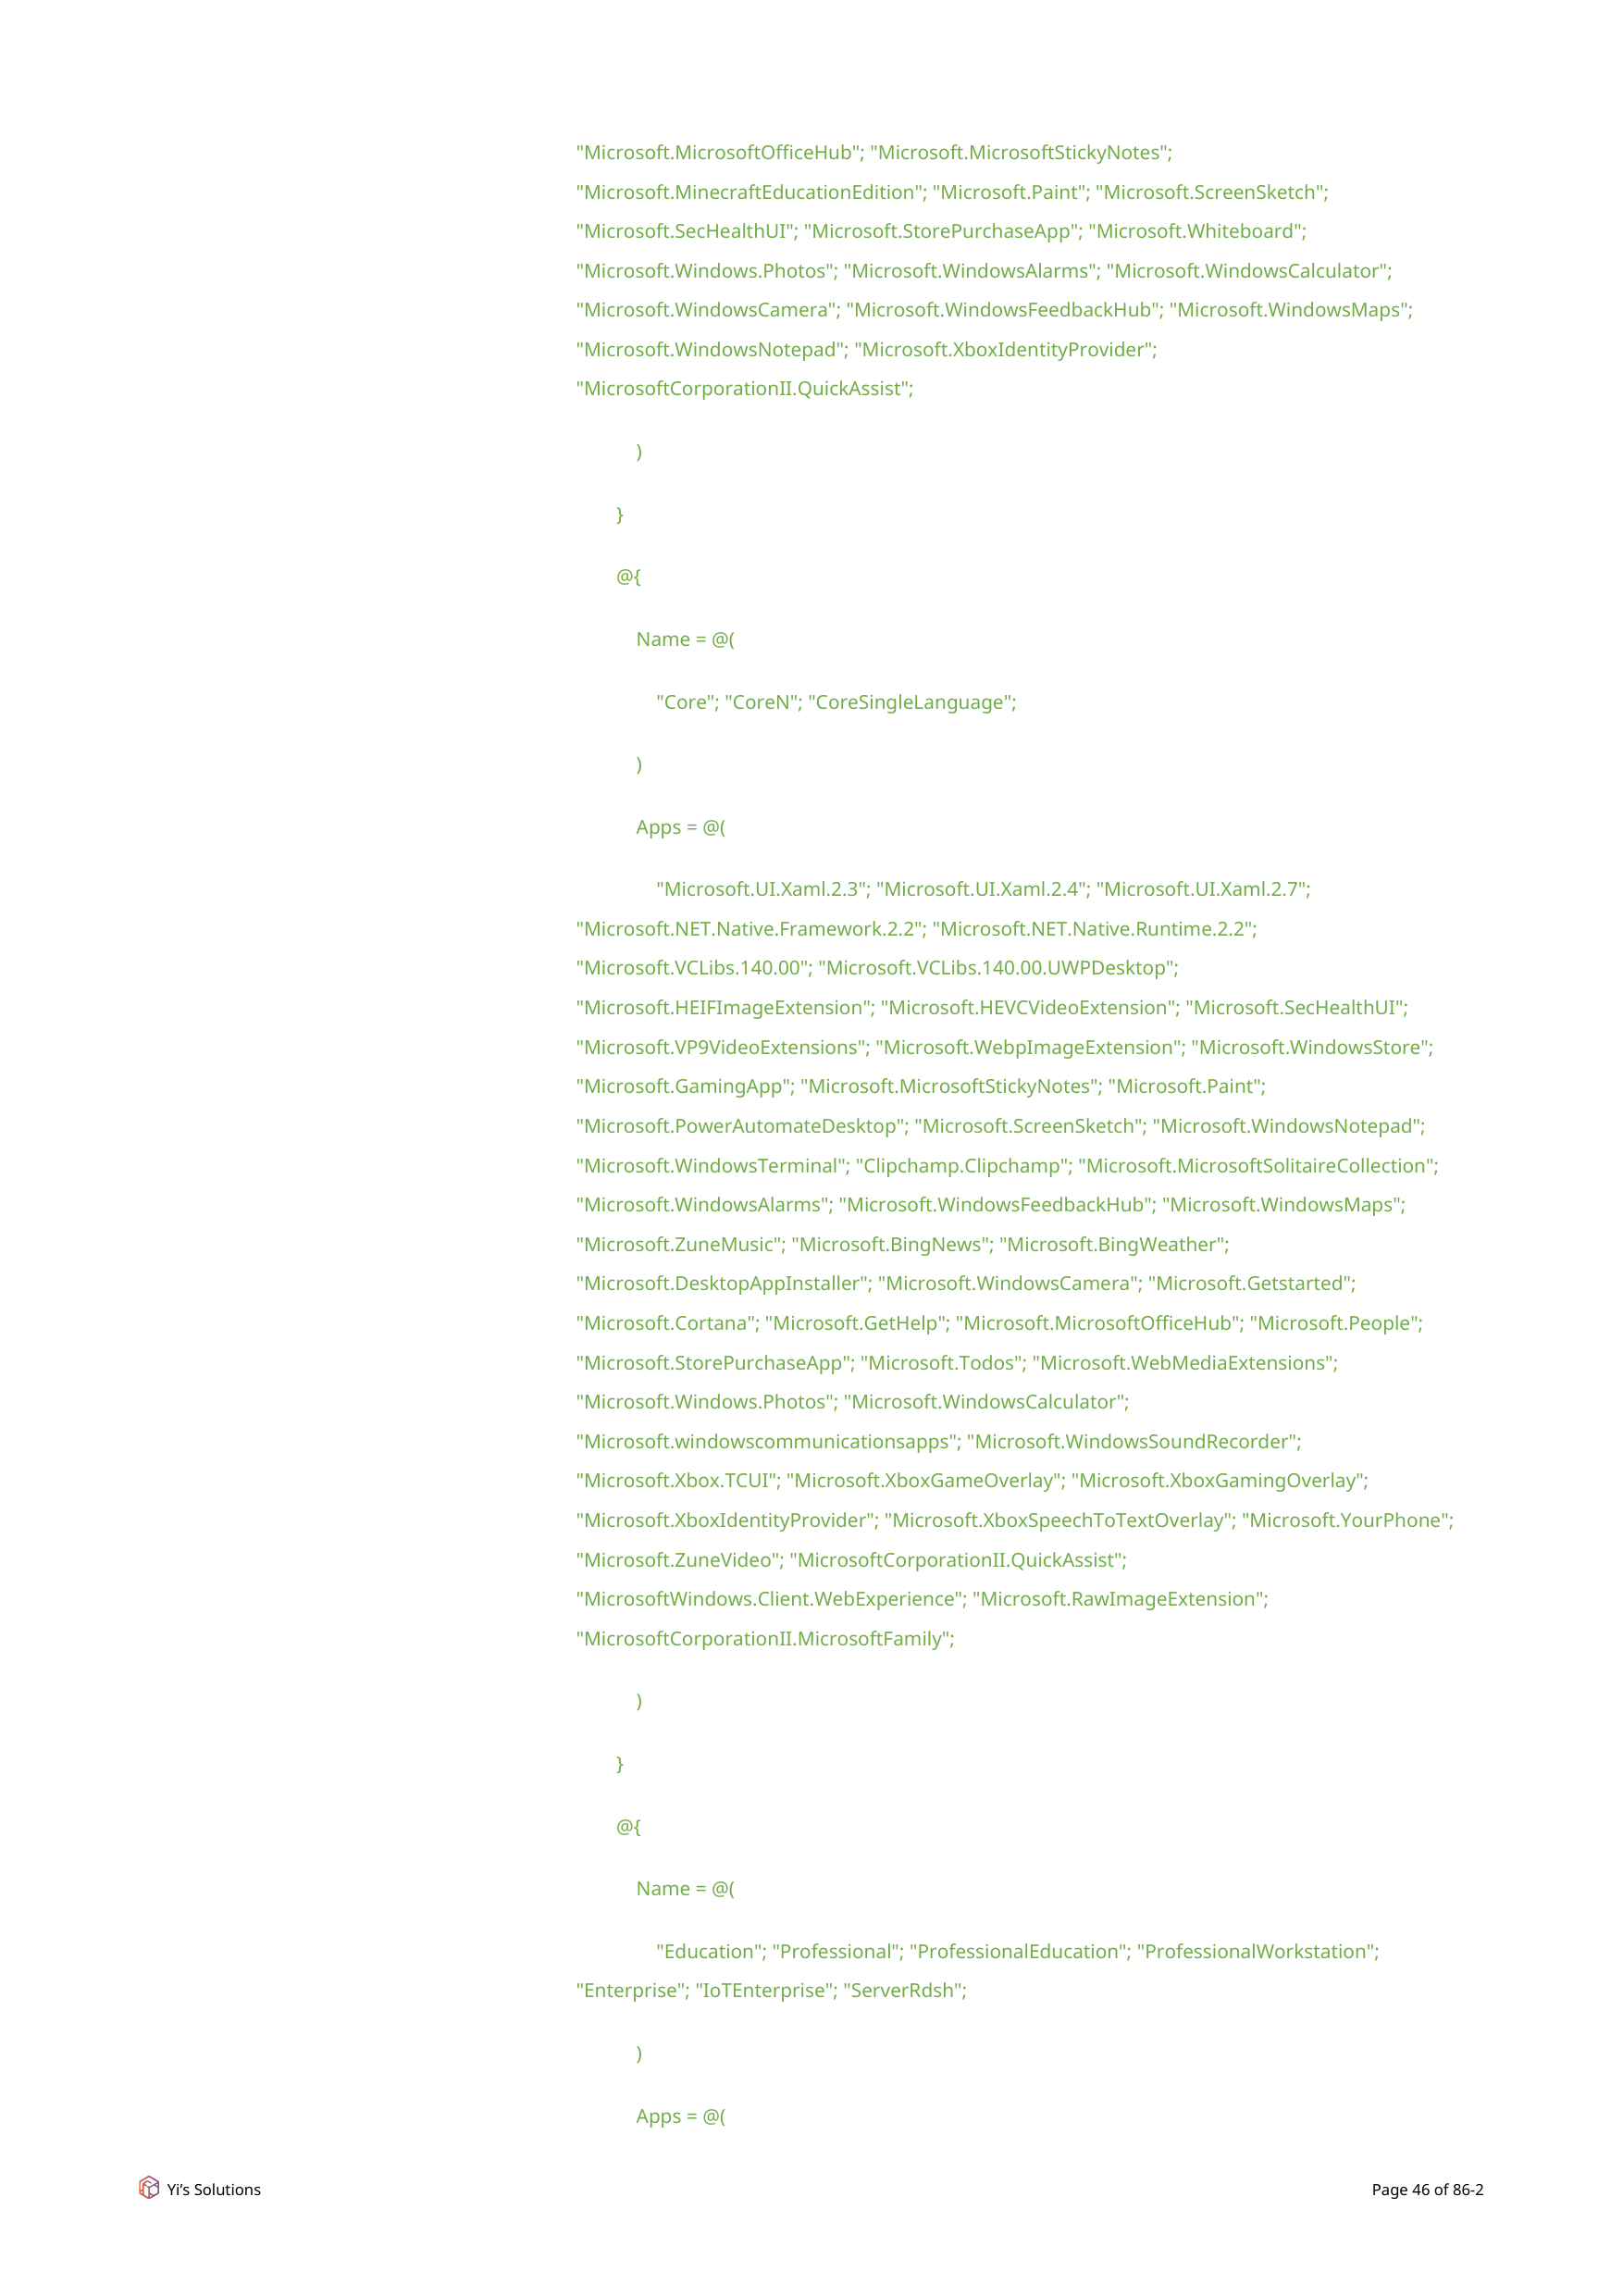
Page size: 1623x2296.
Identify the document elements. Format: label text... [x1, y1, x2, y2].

text Name = @( [576, 626, 1484, 652]
text } [576, 1750, 1484, 1776]
text Apps = @( [576, 2103, 1484, 2128]
text ) [576, 438, 1484, 465]
text } [576, 501, 1484, 527]
text "Education"; "Professional"; "ProfessionalEducation"; "ProfessionalWorkstation"; "Enterprise"; "IoTEnterprise"; "ServerRdsh"; [576, 1938, 1484, 2004]
text Name = @( [576, 1875, 1484, 1902]
text ) [576, 2040, 1484, 2066]
text "Microsoft.UI.Xaml.2.3"; "Microsoft.UI.Xaml.2.4"; "Microsoft.UI.Xaml.2.7"; "Microsoft.NET.Native.Framework.2.2"; "Microsoft.NET.Native.Runtime.2.2"; "Microsoft.VCLibs.140.00"; "Microsoft.VCLibs.140.00.UWPDesktop"; "Microsoft.HEIFImageExtension"; "Microsoft.HEVCVideoExtension"; "Microsoft.SecHealthUI"; "Microsoft.VP9VideoExtensions"; "Microsoft.WebpImageExtension"; "Microsoft.WindowsStore"; "Microsoft.GamingApp"; "Microsoft.MicrosoftStickyNotes"; "Microsoft.Paint"; "Microsoft.PowerAutomateDesktop"; "Microsoft.ScreenSketch"; "Microsoft.WindowsNotepad"; "Microsoft.WindowsTerminal"; "Clipchamp.Clipchamp"; "Microsoft.MicrosoftSolitaireCollection"; "Microsoft.WindowsAlarms"; "Microsoft.WindowsFeedbackHub"; "Microsoft.WindowsMaps"; "Microsoft.ZuneMusic"; "Microsoft.BingNews"; "Microsoft.BingWeather"; "Microsoft.DesktopAppInstaller"; "Microsoft.WindowsCamera"; "Microsoft.Getstarted"; "Microsoft.Cortana"; "Microsoft.GetHelp"; "Microsoft.MicrosoftOfficeHub"; "Microsoft.People"; "Microsoft.StorePurchaseApp"; "Microsoft.Todos"; "Microsoft.WebMediaExtensions"; "Microsoft.Windows.Photos"; "Microsoft.WindowsCalculator"; "Microsoft.windowscommunicationsapps"; "Microsoft.WindowsSoundRecorder"; "Microsoft.Xbox.TCUI"; "Microsoft.XboxGameOverlay"; "Microsoft.XboxGamingOverlay"; "Microsoft.XboxIdentityProvider"; "Microsoft.XboxSpeechToTextOverlay"; "Microsoft.YourPhone"; "Microsoft.ZuneVideo"; "MicrosoftCorporationII.QuickAssist"; "MicrosoftWindows.Client.WebExperience"; "Microsoft.RawImageExtension"; "MicrosoftCorporationII.MicrosoftFamily"; [576, 875, 1484, 1651]
text Apps = @( [576, 813, 1484, 839]
text ) [576, 1687, 1484, 1714]
text @{ [576, 563, 1484, 590]
text @{ [576, 1813, 1484, 1839]
picture [139, 2176, 159, 2199]
text ) [576, 751, 1484, 777]
text "Core"; "CoreN"; "CoreSingleLanguage"; [576, 689, 1484, 714]
